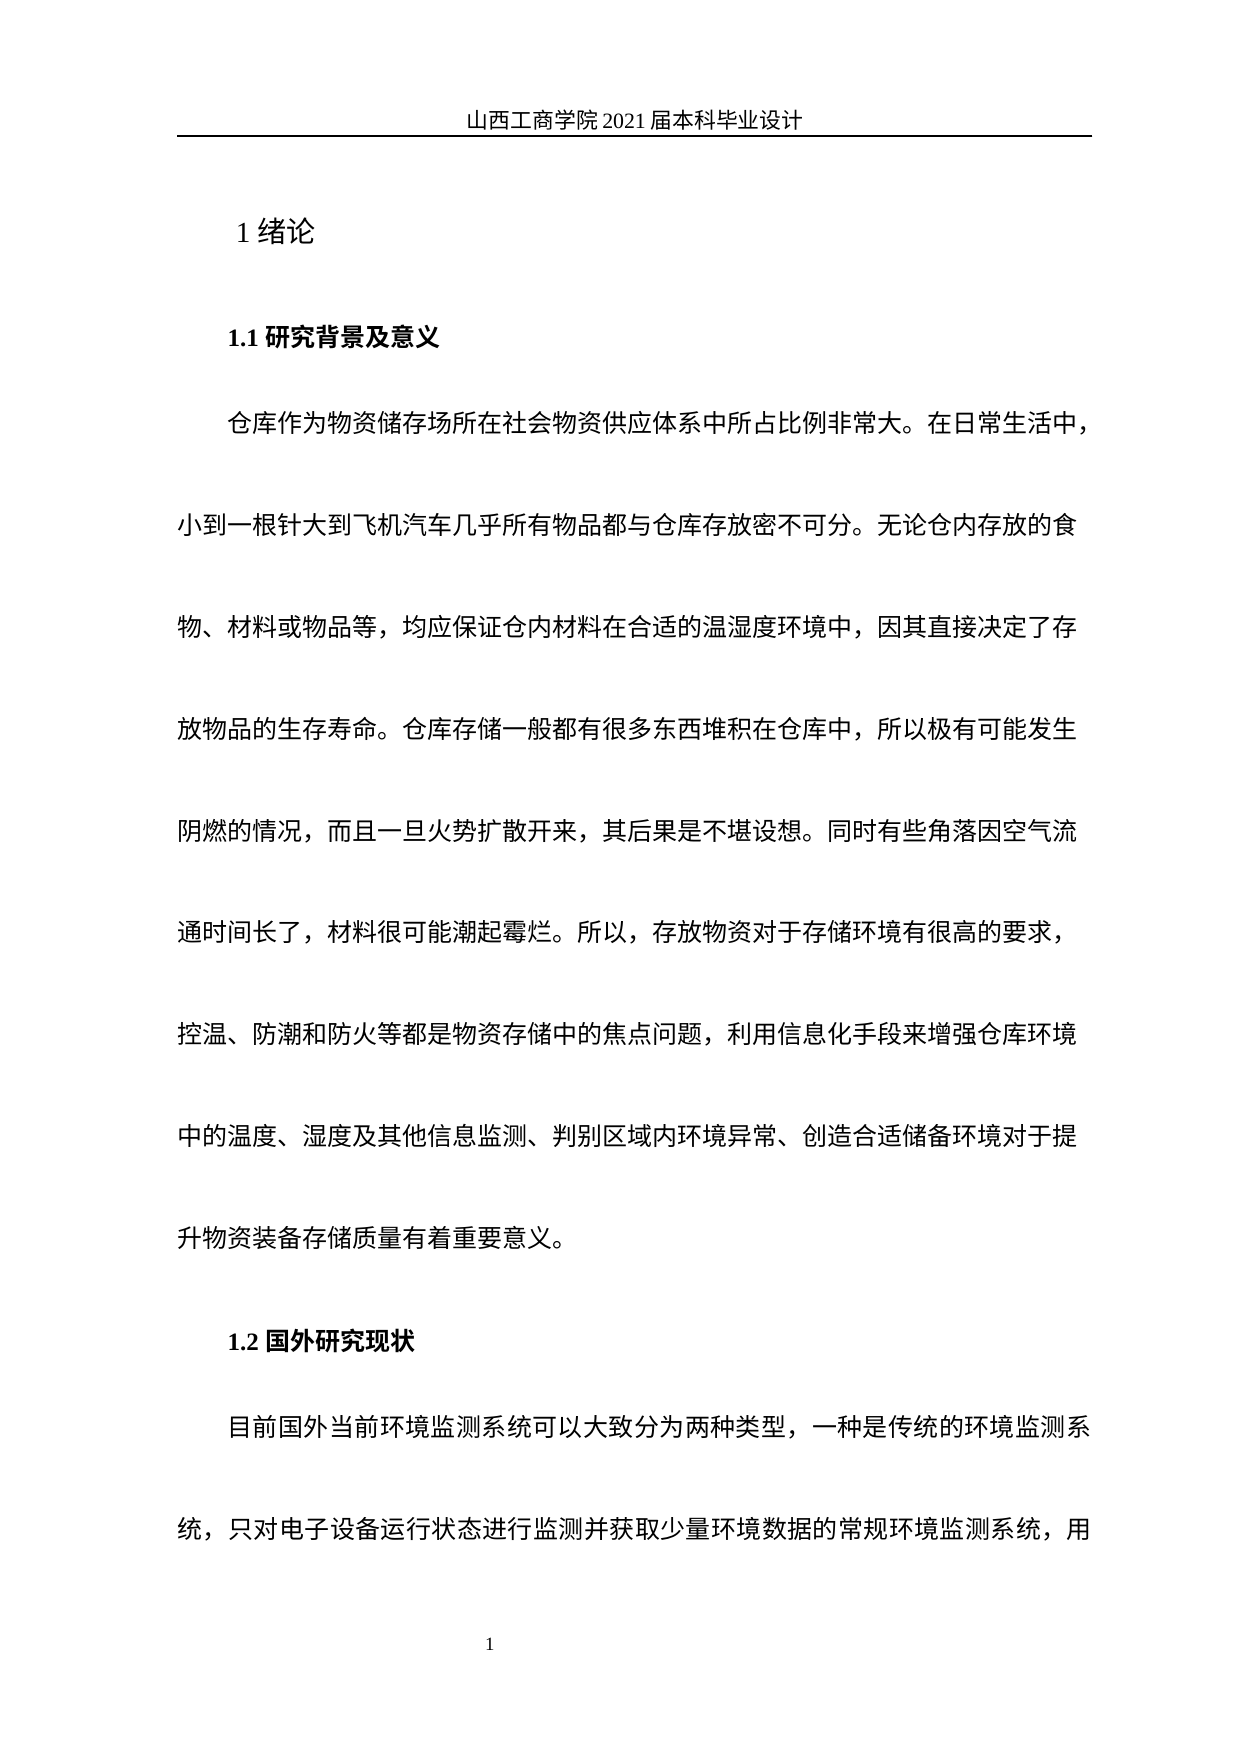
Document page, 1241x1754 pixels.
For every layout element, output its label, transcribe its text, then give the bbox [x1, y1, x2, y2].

text 仓库作为物资储存场所在社会物资供应体系中所占比例非常大。在日常生活中，小到一根针大到飞机汽车几乎所有物品都与仓库存放密不可分。无论仓内存放的食物、材料或物品等，均应保证仓内材料在合适的温湿度环境中，因其直接决定了存放物品的生存寿命。仓库存储一般都有很多东西堆积在仓库中，所以极有可能发生阴燃的情况，而且一旦火势扩散开来，其后果是不堪设想。同时有些角落因空气流通时间长了，材料很可能潮起霉烂。所以，存放物资对于存储环境有很高的要求，控温、防潮和防火等都是物资存储中的焦点问题，利用信息化手段来增强仓库环境中的温度、湿度及其他信息监测、判别区域内环境异常、创造合适储备环境对于提升物资装备存储质量有着重要意义。 [177, 388, 1092, 1271]
subtitle 1.1 研究背景及意义 [177, 302, 1092, 369]
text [177, 1392, 1092, 1561]
subtitle 1.2 国外研究现状 [177, 1306, 1092, 1373]
subtitle 1 绪论 [177, 196, 1092, 263]
